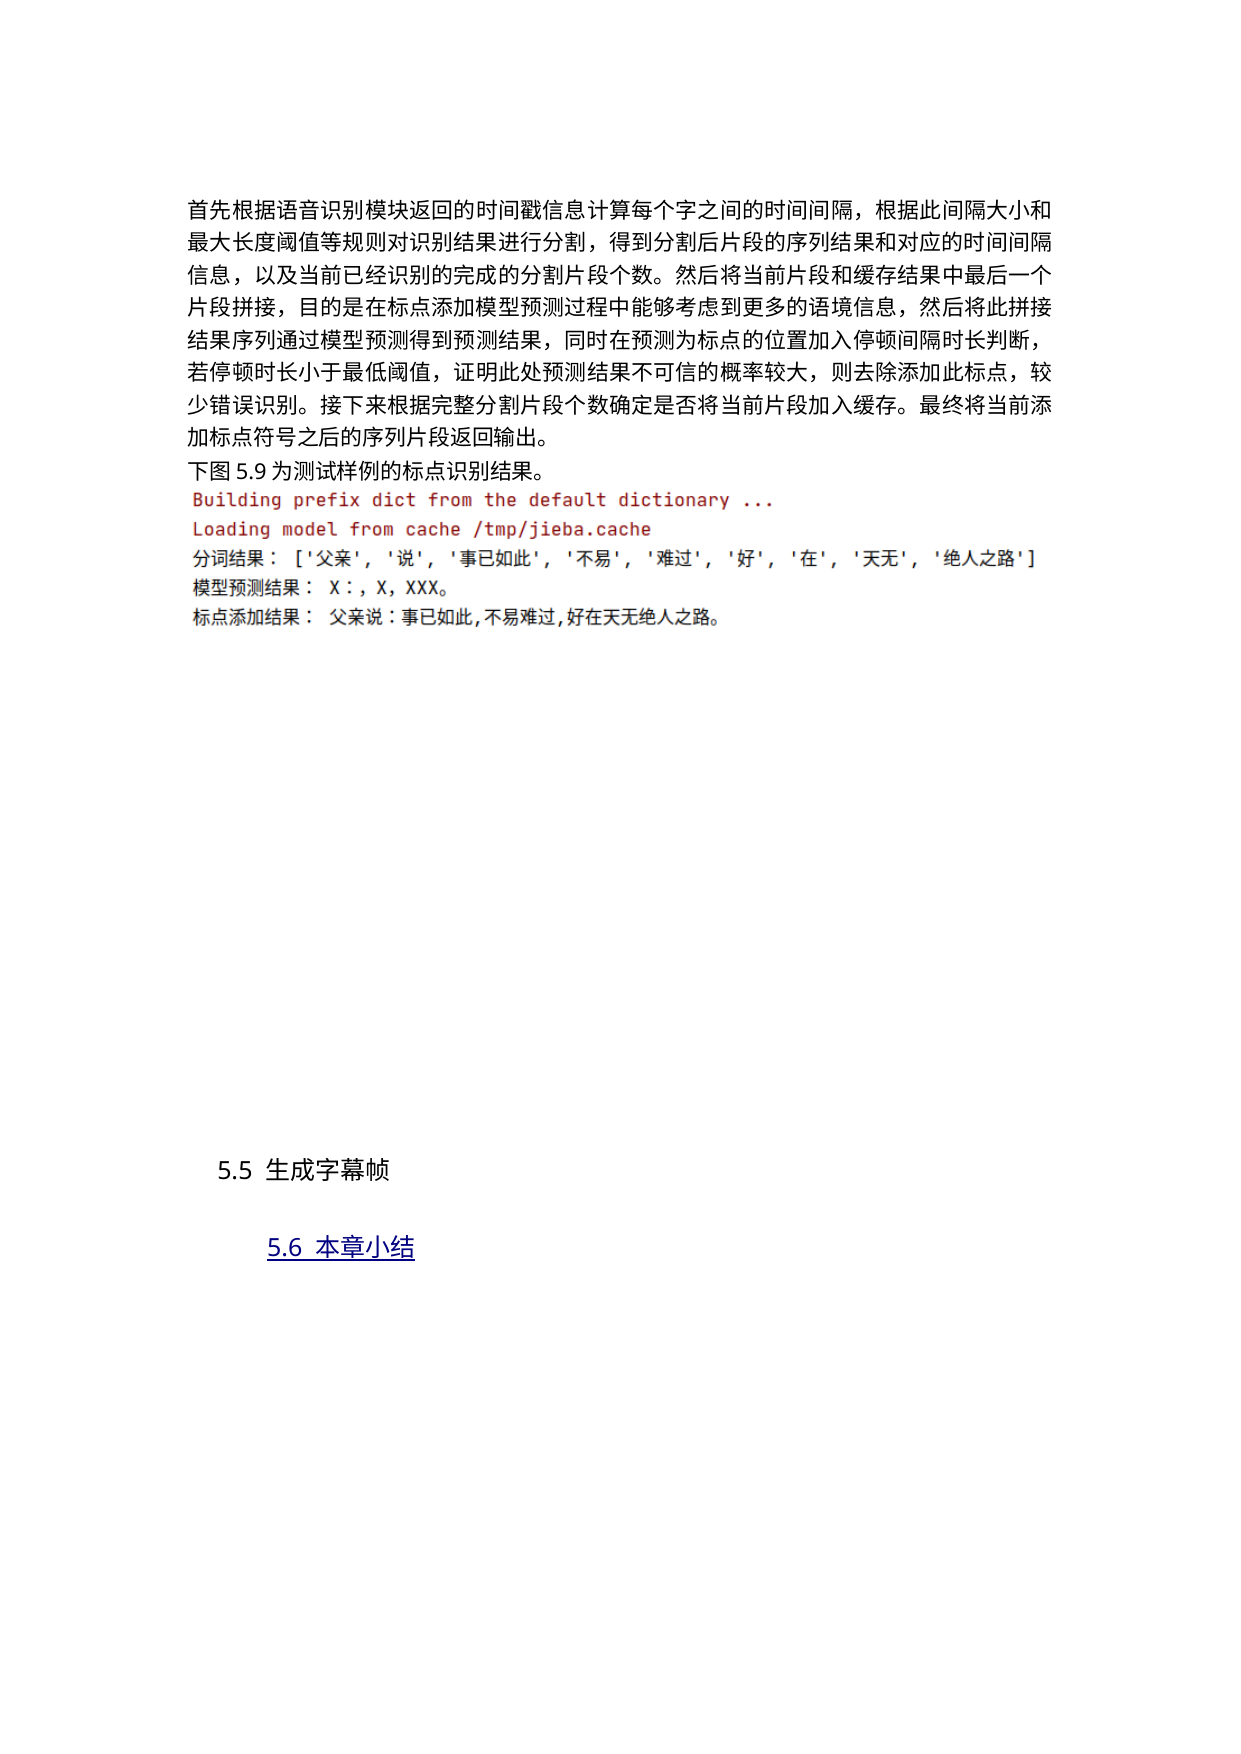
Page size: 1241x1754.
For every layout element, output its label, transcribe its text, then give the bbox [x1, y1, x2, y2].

text 5.5 生成字幕帧 [217, 1137, 1053, 1202]
text 5.6 本章小结 [217, 1214, 1053, 1279]
picture [187, 487, 1053, 637]
text 首先根据语音识别模块返回的时间戳信息计算每个字之间的时间间隔，根据此间隔大小和最大长度阈值等规则对识别结果进行分割，得到分割后片段的序列结果和对应的时间间隔信息，以及当前已经识别的完成的分割片段个数。然后将当前片段和缓存结果中最后一个片段拼接，目的是在标点添加模型预测过程中能够考虑到更多的语境信息，然后将此拼接结果序列通过模型预测得到预测结果，同时在预测为标点的位置加入停顿间隔时长判断，若停顿时长小于最低阈值，证明此处预测结果不可信的概率较大，则去除添加此标点，较少错误识别。接下来根据完整分割片段个数确定是否将当前片段加入缓存。最终将当前添加标点符号之后的序列片段返回输出。 [187, 194, 1053, 454]
text 下图5.9为测试样例的标点识别结果。 [187, 454, 1053, 487]
